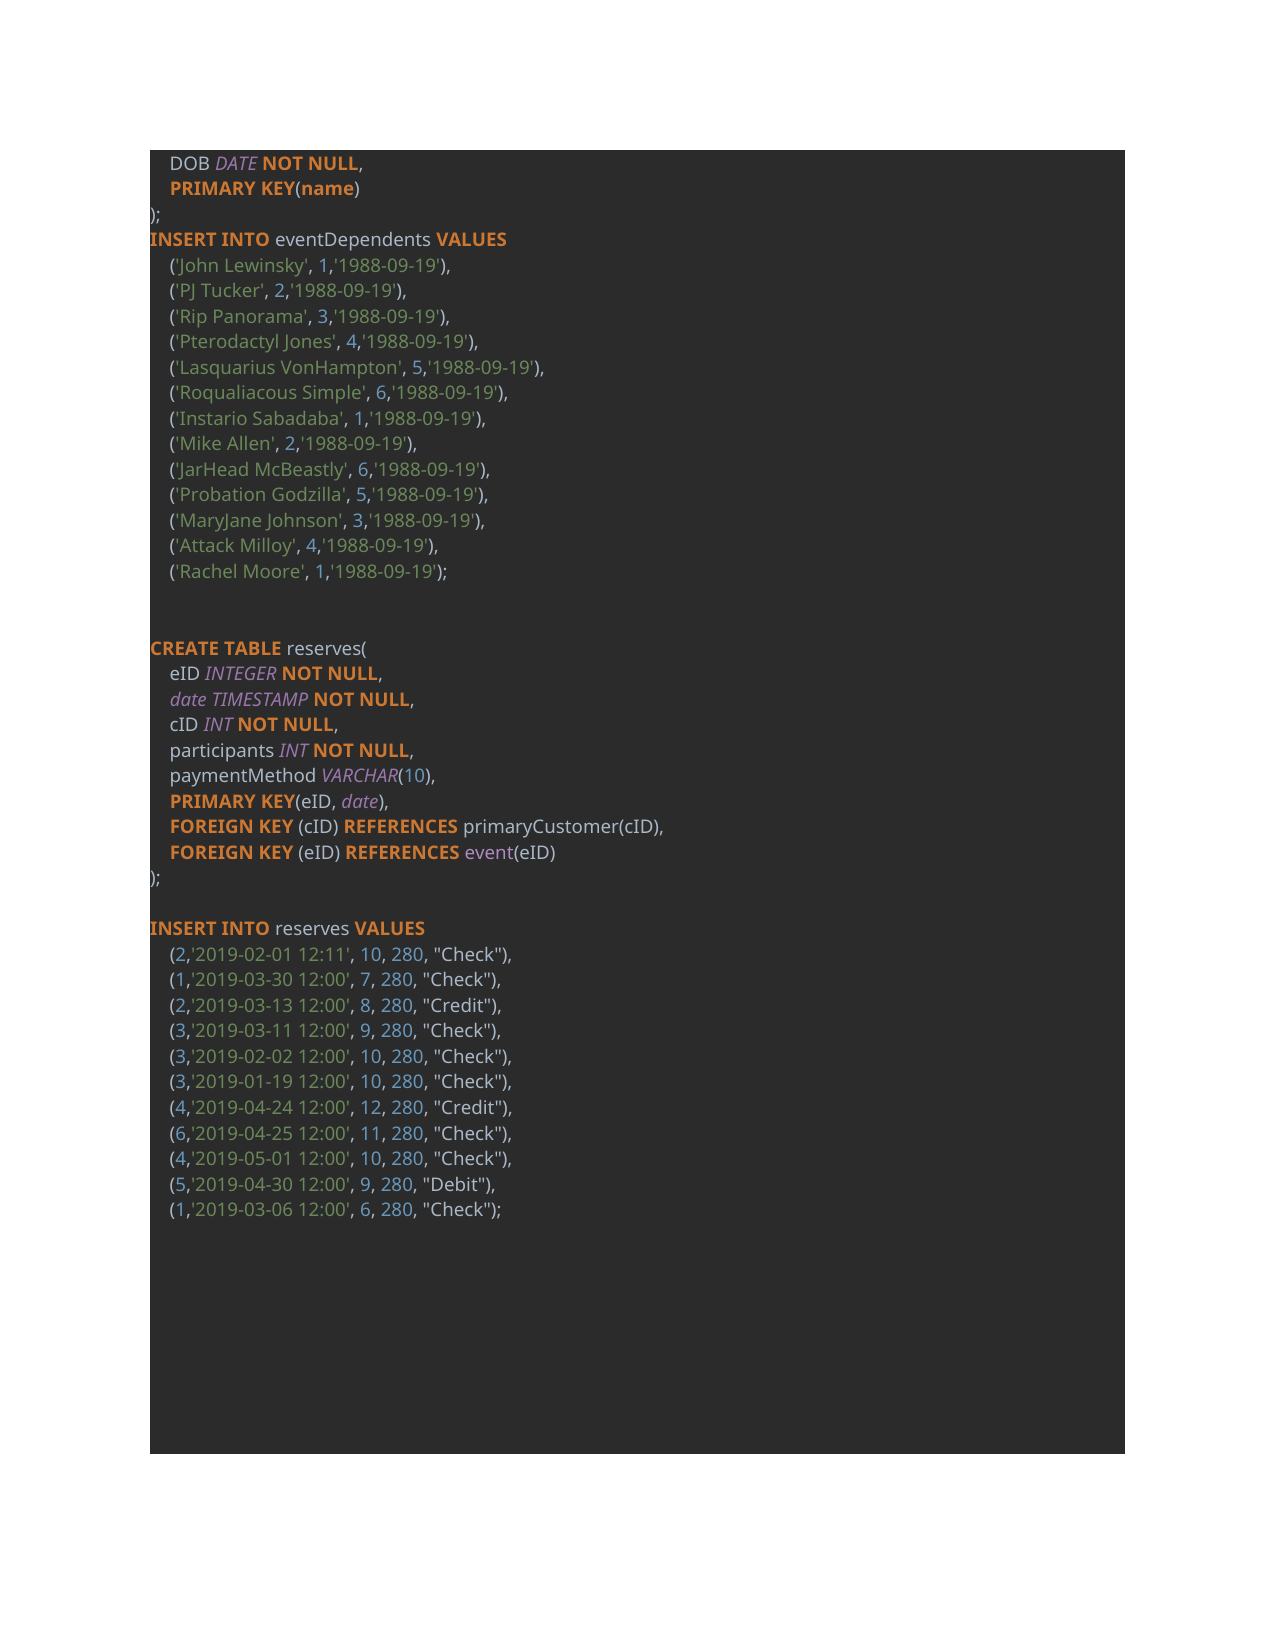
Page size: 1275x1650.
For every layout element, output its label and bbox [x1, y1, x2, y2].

text [150, 150, 1125, 1252]
